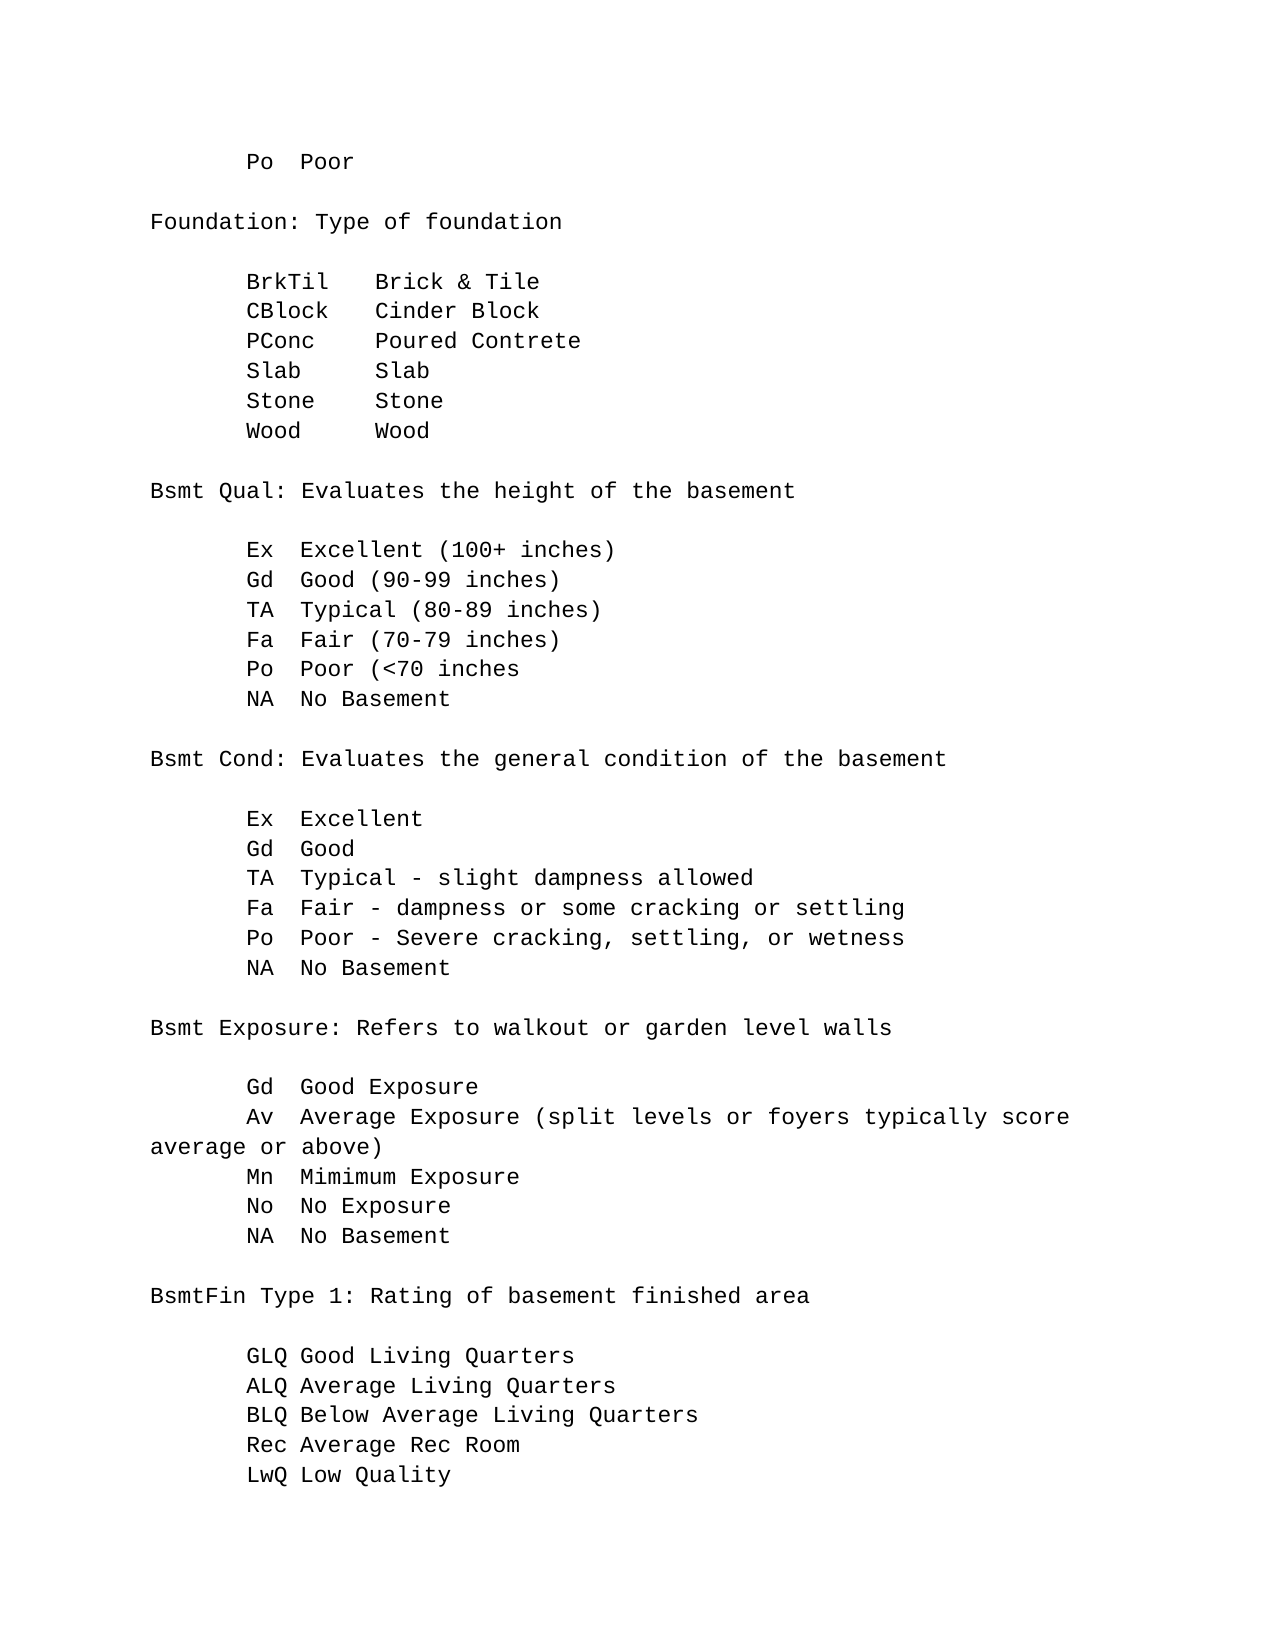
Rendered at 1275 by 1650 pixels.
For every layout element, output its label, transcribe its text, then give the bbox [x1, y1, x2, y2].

text No No Exposure [150, 1195, 1125, 1221]
text NA No Basement [150, 956, 1125, 982]
text Av Average Exposure (split levels or foyers typically score average or above) [150, 1105, 1125, 1161]
text GLQ Good Living Quarters [150, 1344, 1125, 1370]
text Po Poor - Severe cracking, settling, or wetness [150, 926, 1125, 952]
text TA Typical - slight dampness allowed [150, 867, 1125, 893]
text Gd Good Exposure [150, 1076, 1125, 1102]
text BsmtFin Type 1: Rating of basement finished area [150, 1284, 1125, 1311]
text Po Poor (<70 inches [150, 658, 1125, 684]
text Bsmt Exposure: Refers to walkout or garden level walls [150, 1016, 1125, 1042]
text Fa Fair (70-79 inches) [150, 628, 1125, 654]
text Slab Slab [150, 359, 1125, 385]
text Bsmt Cond: Evaluates the general condition of the basement [150, 747, 1125, 773]
text NA No Basement [150, 1224, 1125, 1251]
text BLQ Below Average Living Quarters [150, 1404, 1125, 1430]
text Bsmt Qual: Evaluates the height of the basement [150, 479, 1125, 505]
text ALQ Average Living Quarters [150, 1374, 1125, 1400]
text Ex Excellent [150, 807, 1125, 833]
text BrkTil Brick & Tile [150, 270, 1125, 296]
text Po Poor [150, 150, 1125, 176]
text NA No Basement [150, 687, 1125, 713]
text PConc Poured Contrete [150, 329, 1125, 356]
text Gd Good [150, 837, 1125, 863]
text CBlock Cinder Block [150, 300, 1125, 326]
text Wood Wood [150, 419, 1125, 445]
text Fa Fair - dampness or some cracking or settling [150, 896, 1125, 922]
text Ex Excellent (100+ inches) [150, 538, 1125, 564]
text Rec Average Rec Room [150, 1433, 1125, 1459]
text LwQ Low Quality [150, 1463, 1125, 1489]
text Stone Stone [150, 389, 1125, 415]
text Gd Good (90-99 inches) [150, 568, 1125, 594]
text Foundation: Type of foundation [150, 210, 1125, 236]
text Mn Mimimum Exposure [150, 1165, 1125, 1191]
text TA Typical (80-89 inches) [150, 598, 1125, 624]
